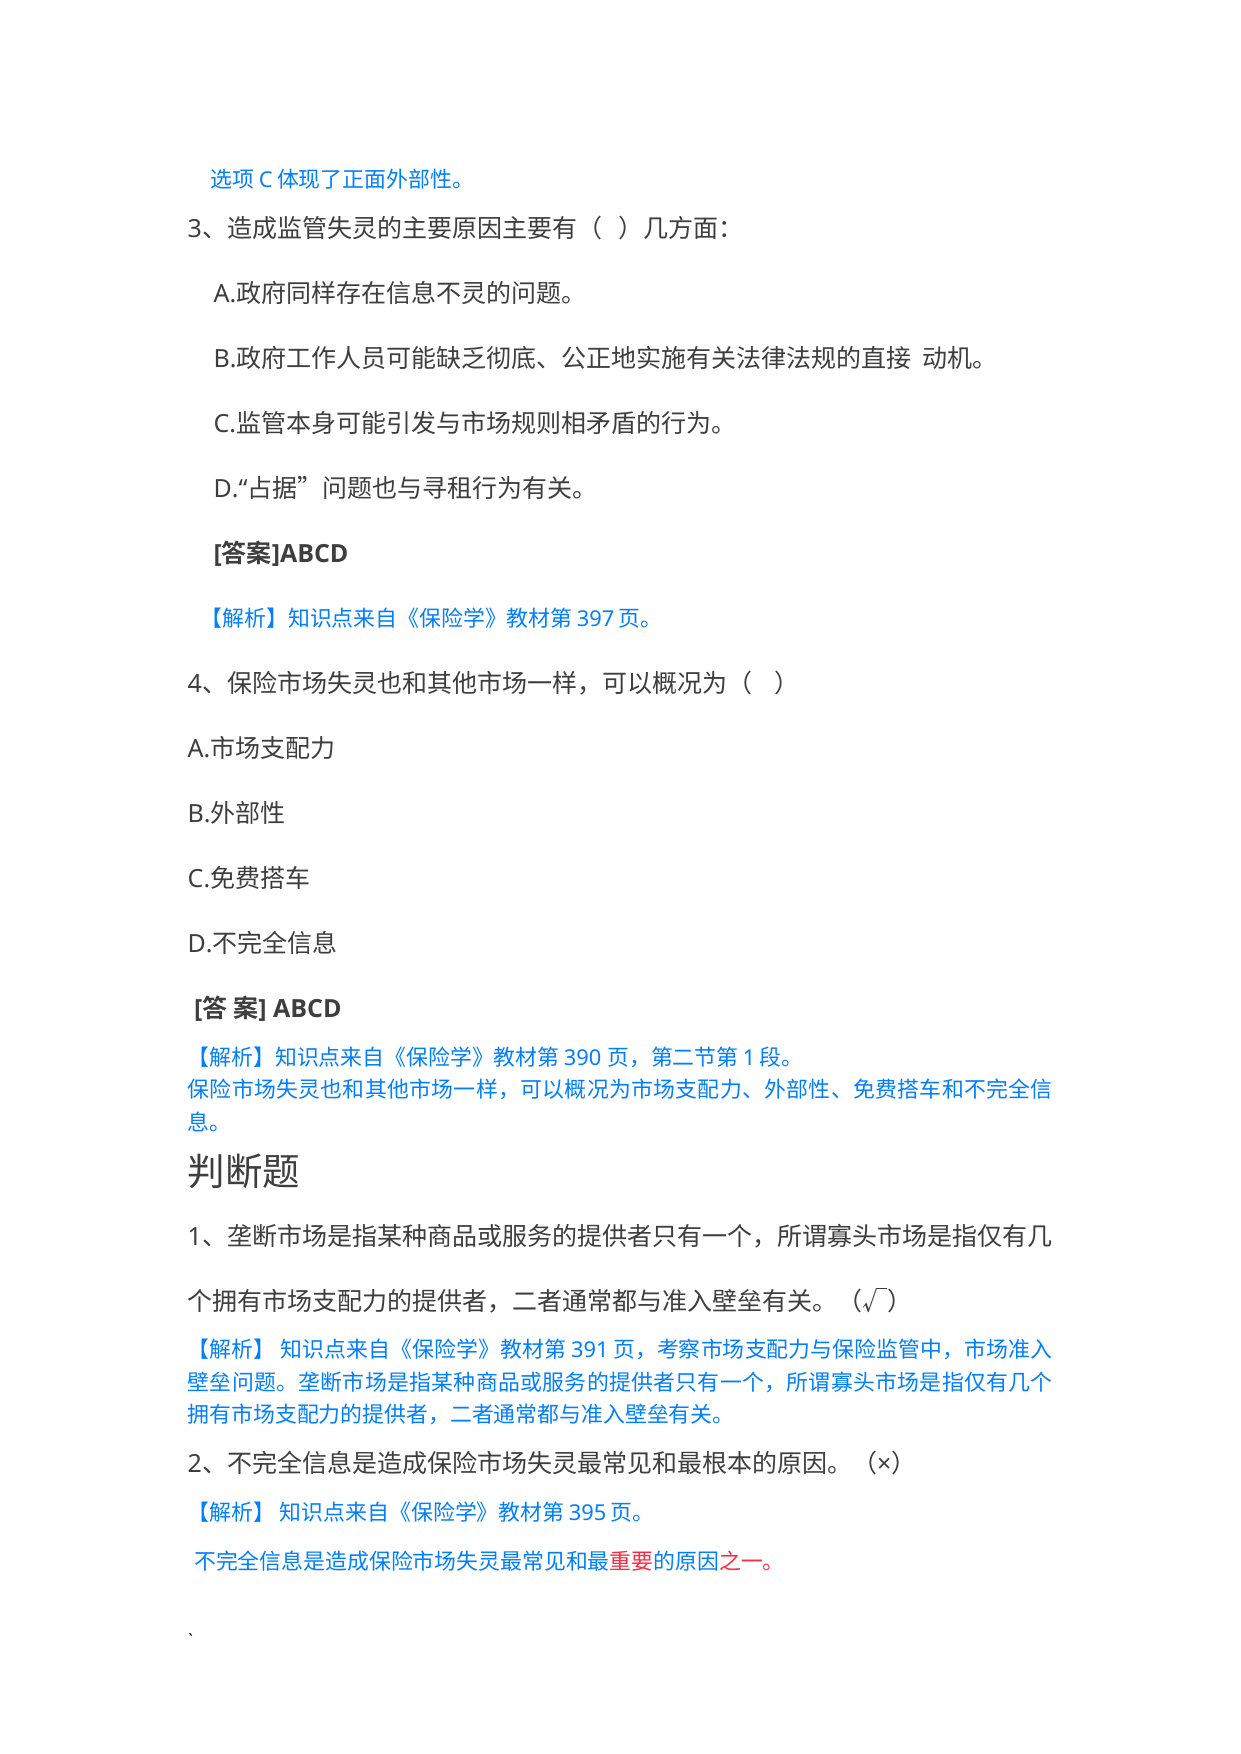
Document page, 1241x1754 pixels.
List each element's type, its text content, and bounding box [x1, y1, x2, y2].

text 判断题 [187, 1137, 1053, 1202]
text D.不完全信息 [187, 909, 1053, 974]
text 3、造成监管失灵的主要原因主要有（ ）几方面： [187, 194, 1053, 259]
text 【解析】知识点来自《保险学》教材第390 页，第二节第1段。 [187, 1039, 1053, 1072]
text 选项C体现了正面外部性。 [187, 162, 1053, 194]
text 不完全信息是造成保险市场失灵最常见和最重要的原因之一。 [187, 1527, 1053, 1592]
text C.监管本身可能引发与市场规则相矛盾的行为。 [187, 389, 1053, 454]
text 4、保险市场失灵也和其他市场一样，可以概况为（ ） [187, 649, 1053, 714]
text A.政府同样存在信息不灵的问题。 [187, 259, 1053, 324]
text 【解析】 知识点来自《保险学》教材第391页，考察市场支配力与保险监管中，市场准入壁垒问题。垄断市场是指某种商品或服务的提供者只有一个，所谓寡头市场是指仅有几个拥有市场支配力的提供者，二者通常都与准入壁垒有关。 [187, 1332, 1053, 1429]
text 1、垄断市场是指某种商品或服务的提供者只有一个，所谓寡头市场是指仅有几个拥有市场支配力的提供者，二者通常都与准入壁垒有关。（√） [187, 1202, 1053, 1332]
text B.政府工作人员可能缺乏彻底、公正地实施有关法律法规的直接 动机。 [187, 324, 1053, 389]
text 【解析】知识点来自《保险学》教材第397页。 [187, 584, 1053, 649]
text B.外部性 [187, 779, 1053, 844]
text D.“占据”问题也与寻租行为有关。 [187, 454, 1053, 519]
text C.免费搭车 [187, 844, 1053, 909]
text A.市场支配力 [187, 714, 1053, 779]
text 2、不完全信息是造成保险市场失灵最常见和最根本的原因。（×） [187, 1429, 1053, 1494]
text [答 案] ABCD [187, 974, 1053, 1039]
text 保险市场失灵也和其他市场一样，可以概况为市场支配力、外部性、免费搭车和不完全信息。 [187, 1072, 1053, 1137]
text 【解析】 知识点来自《保险学》教材第395页。 [187, 1494, 1053, 1527]
text [答案]ABCD [187, 519, 1053, 584]
